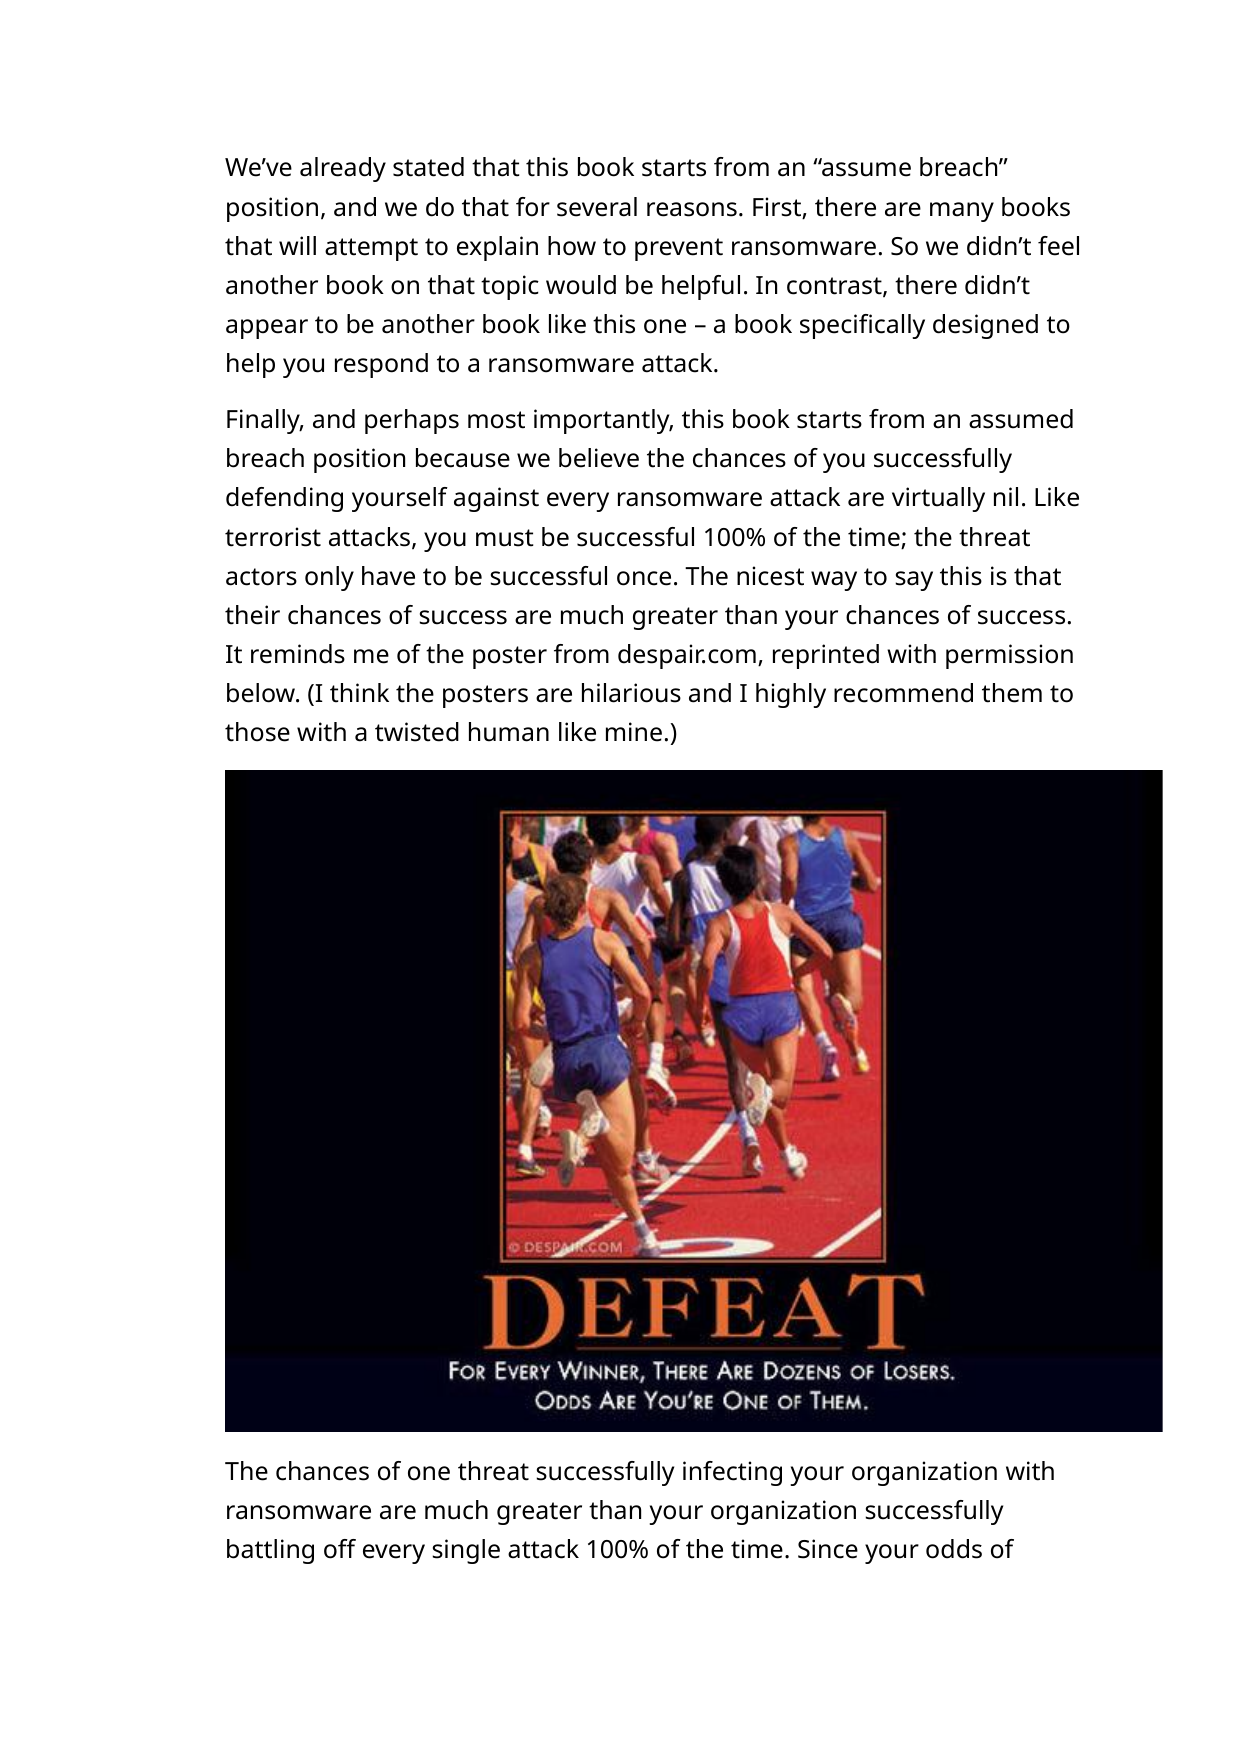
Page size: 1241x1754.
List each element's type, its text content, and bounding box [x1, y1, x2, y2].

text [225, 1453, 1090, 1566]
text We’ve already stated that this book starts from an “assume breach” position, and we do that for several reasons. First, there are many books that will attempt to explain how to prevent ransomware. So we didn’t feel another book on that topic would be helpful. In contrast, there didn’t appear to be another book like this one – a book specifically designed to help you respond to a ransomware attack. [225, 150, 1090, 380]
picture [225, 770, 1163, 1432]
text Finally, and perhaps most importantly, this book starts from an assumed breach position because we believe the chances of you successfully defending yourself against every ransomware attack are virtually nil. Like terrorist attacks, you must be successful 100% of the time; the threat actors only have to be successful once. The nicest way to say this is that their chances of success are much greater than your chances of success. It reminds me of the poster from despair.com, reprinted with permission below. (I think the posters are hilarious and I highly recommend them to those with a twisted human like mine.) [225, 402, 1090, 749]
